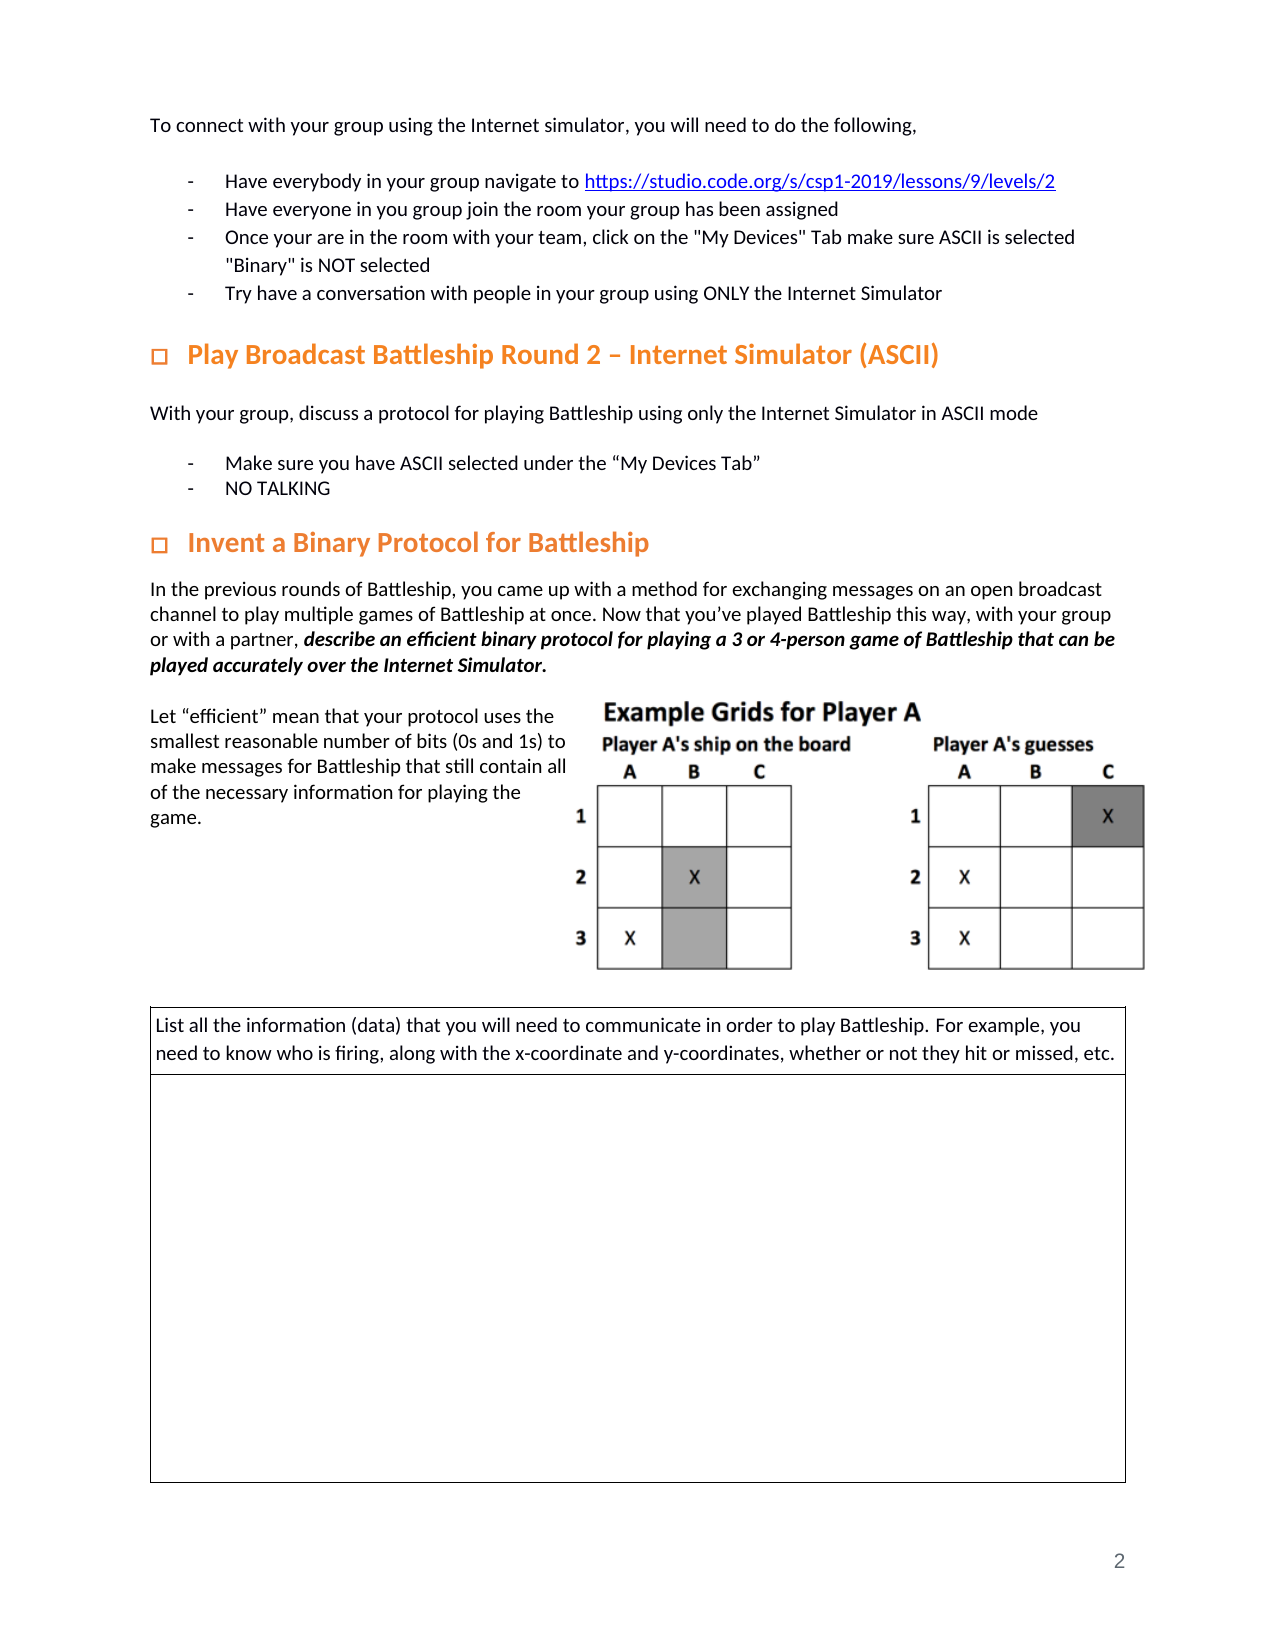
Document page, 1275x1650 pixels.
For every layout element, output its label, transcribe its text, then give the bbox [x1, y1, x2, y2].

text In the previous rounds of Battleship, you came up with a method for exchanging messages on an open broadcast channel to play multiple games of Battleship at once. Now that you’ve played Battleship this way, with your group or with a partner, describe an efficient binary protocol for playing a 3 or 4-person game of Battleship that can be played accurately over the Internet Simulator. [150, 576, 1125, 677]
list Make sure you have ASCII selected under the “My Devices Tab” [187, 450, 1125, 475]
list Play Broadcast Battleship Round 2 – Internet Simulator (ASCII) [150, 336, 1125, 371]
list Try have a conversation with people in your group using ONLY the Internet Simulator [187, 280, 1125, 305]
list To connect with your group using the Internet simulator, you will need to do the following, [150, 112, 1125, 138]
list NO TALKING [187, 475, 1125, 501]
text Let “efficient” mean that your protocol uses the smallest reasonable number of bits (0s and 1s) to make messages for Battleship that still contain all of the necessary information for playing the game. [150, 703, 567, 830]
table_header List all the information (data) that you will need to communicate in order to play Battleship. For example, you need to know who is firing, along with the x-coordinate and y-coordinates, whether or not they hit or missed, etc. [151, 1008, 1125, 1074]
list Once your are in the room with your team, click on the "My Devices" Tab make sure ASCII is selected "Binary" is NOT selected [187, 224, 1125, 277]
list Have everyone in you group join the room your group has been assigned [187, 196, 1125, 222]
table_cell [151, 1075, 1125, 1481]
text With your group, discuss a protocol for playing Battleship using only the Internet Simulator in ASCII mode [150, 400, 1125, 426]
list Have everybody in your group navigate to https://studio.code.org/s/csp1-2019/lessons/9/levels/2 [187, 168, 1125, 194]
picture [567, 688, 1159, 977]
list Invent a Binary Protocol for Battleship [150, 524, 1125, 560]
